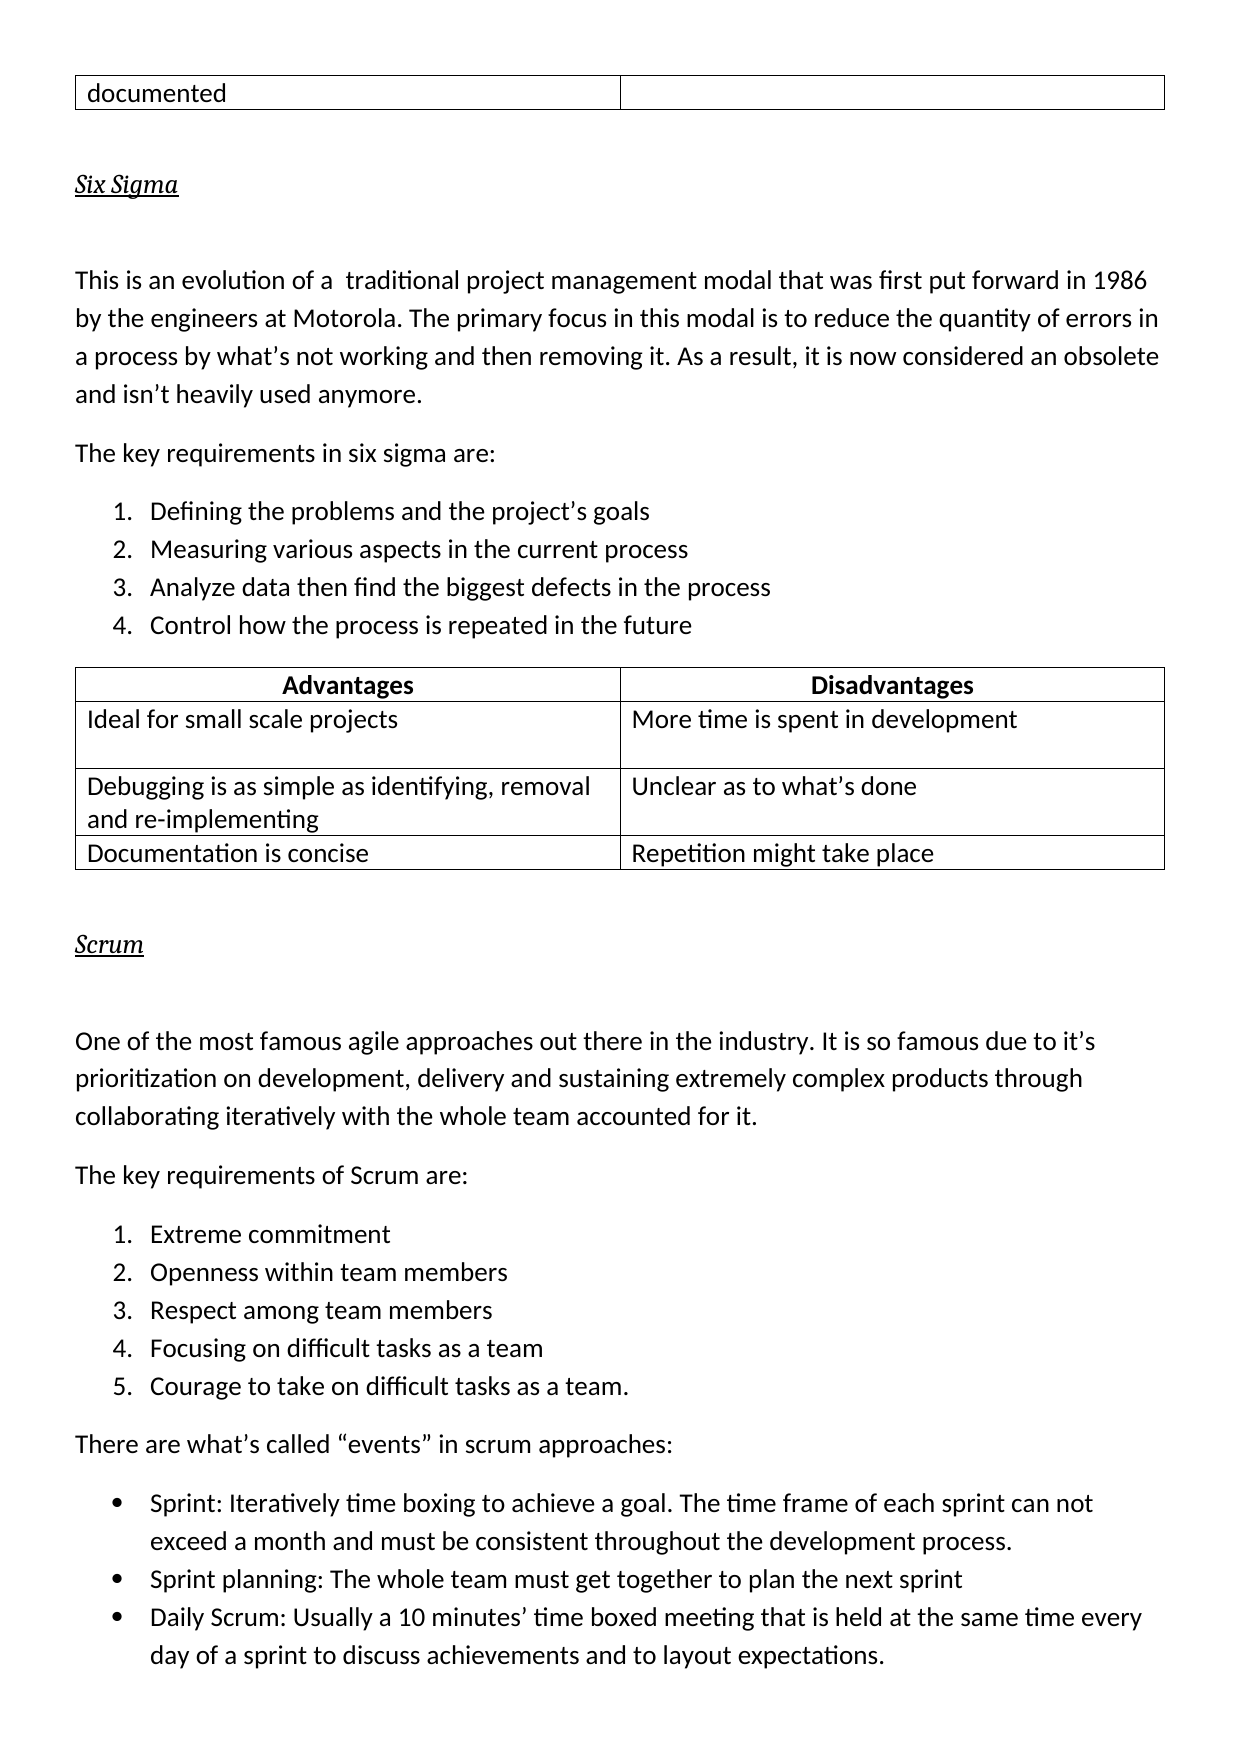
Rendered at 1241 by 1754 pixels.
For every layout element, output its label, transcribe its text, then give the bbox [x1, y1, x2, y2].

list Openness within team members [112, 1255, 1165, 1288]
list Analyze data then find the biggest defects in the process [112, 570, 1165, 603]
table_cell Ideal for small scale projects [76, 702, 620, 768]
table_cell Repetition might take place [621, 836, 1164, 869]
text There are what’s called “events” in scrum approaches: [75, 1427, 1165, 1460]
text The key requirements of Scrum are: [75, 1158, 1165, 1191]
list Sprint planning: The whole team must get together to plan the next sprint [112, 1562, 1165, 1595]
table_cell More time is spent in development [621, 702, 1164, 768]
table_header Advantages [76, 668, 620, 701]
list Control how the process is repeated in the future [112, 608, 1165, 641]
list Sprint: Iteratively time boxing to achieve a goal. The time frame of each sprint can not exceed a month and must be consistent throughout the development process. [112, 1486, 1165, 1557]
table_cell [76, 76, 620, 109]
list Respect among team members [112, 1293, 1165, 1326]
list Daily Scrum: Usually a 10 minutes’ time boxed meeting that is held at the same time every day of a sprint to discuss achievements and to layout expectations. [112, 1600, 1165, 1671]
list Defining the problems and the project’s goals [112, 494, 1165, 528]
table_cell Documentation is concise [76, 836, 620, 869]
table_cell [621, 76, 1164, 109]
text One of the most famous agile approaches out there in the industry. It is so famous due to it’s prioritization on development, delivery and sustaining extremely complex products through collaborating iteratively with the whole team accounted for it. [75, 1024, 1165, 1132]
subtitle Scrum [75, 929, 1165, 960]
table_header Disadvantages [621, 668, 1164, 701]
text This is an evolution of a traditional project management modal that was first put forward in 1986 by the engineers at Motorola. The primary focus in this modal is to reduce the quantity of errors in a process by what’s not working and then removing it. As a result, it is now considered an obsolete and isn’t heavily used anymore. [75, 263, 1165, 410]
text The key requirements in six sigma are: [75, 436, 1165, 469]
list Focusing on difficult tasks as a team [112, 1331, 1165, 1364]
list Measuring various aspects in the current process [112, 532, 1165, 566]
subtitle Six Sigma [75, 169, 1165, 200]
list Extreme commitment [112, 1217, 1165, 1250]
table_cell Debugging is as simple as identifying, removal and re-implementing [76, 769, 620, 835]
table_cell Unclear as to what’s done [621, 769, 1164, 835]
list Courage to take on difficult tasks as a team. [112, 1369, 1165, 1402]
